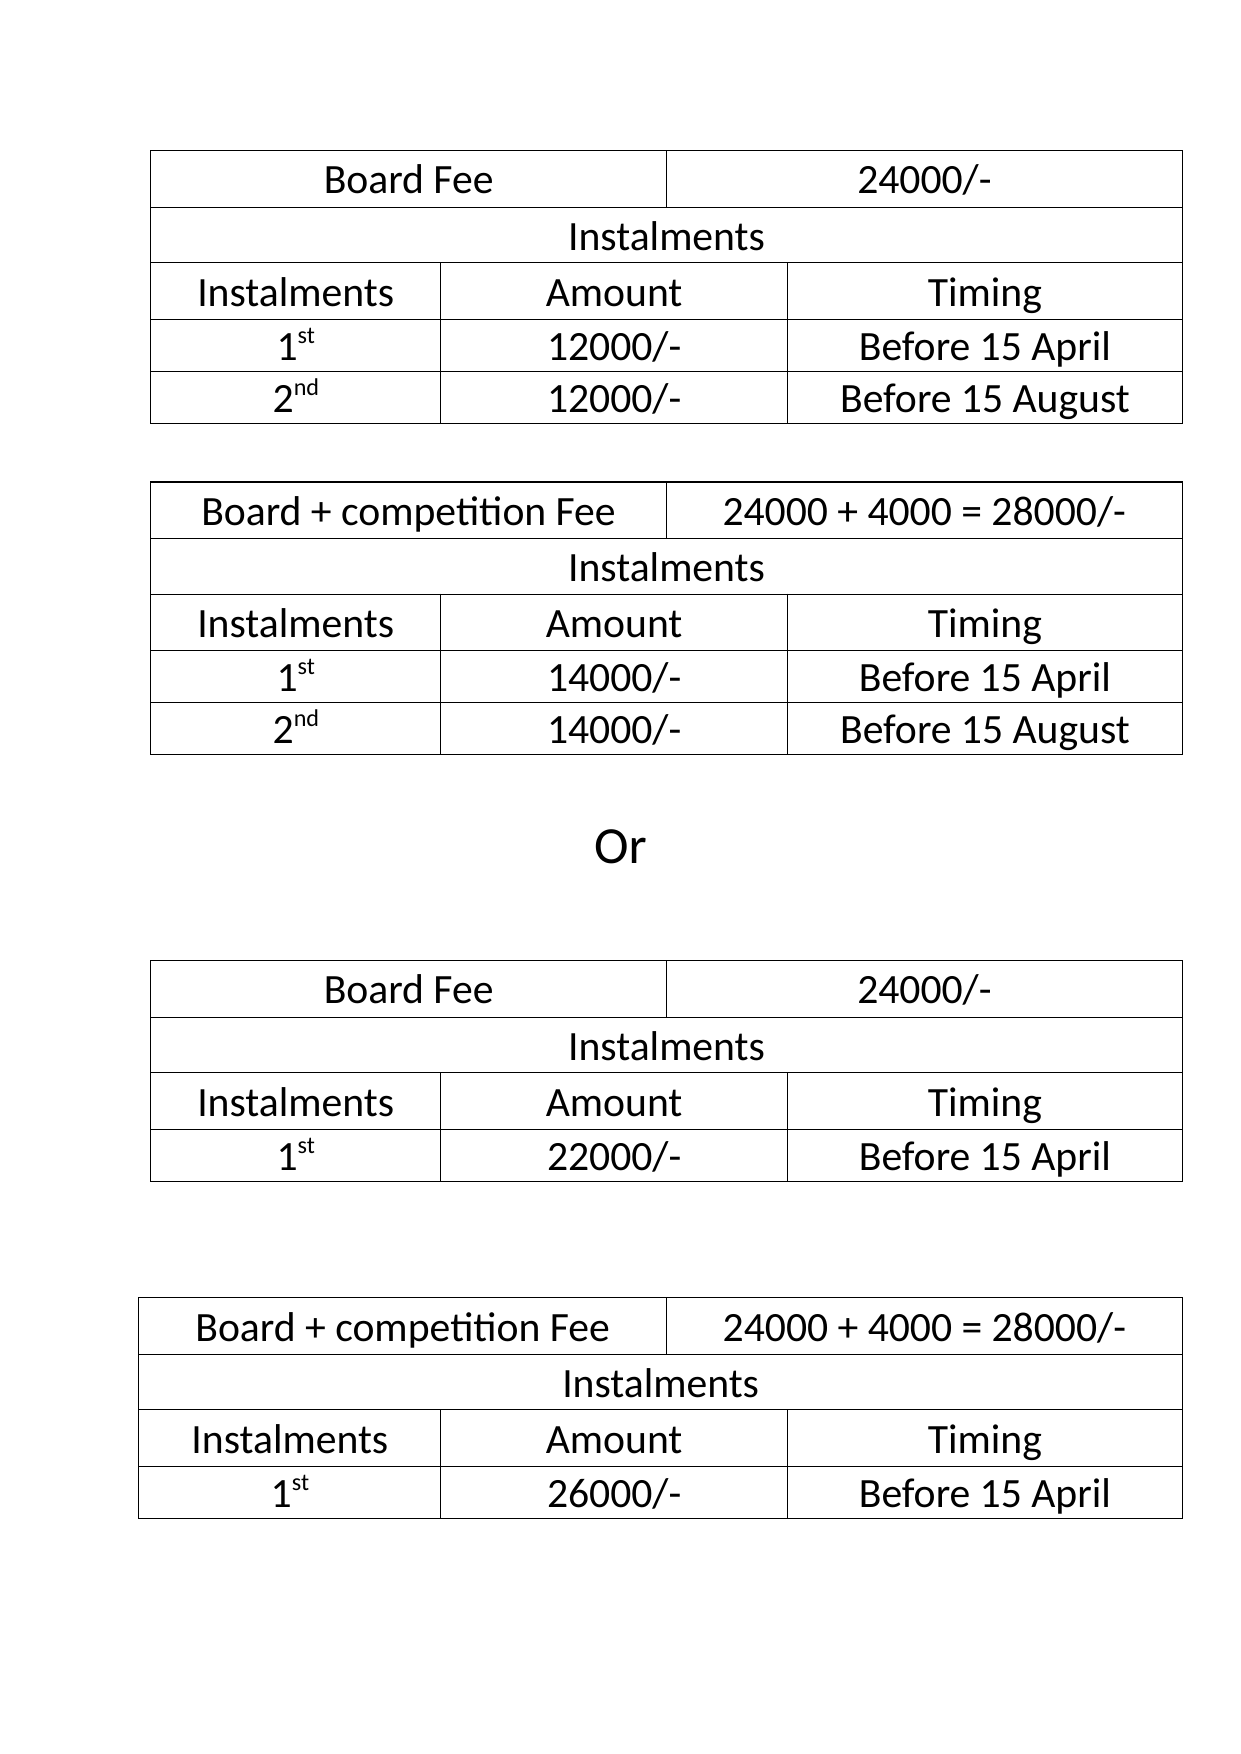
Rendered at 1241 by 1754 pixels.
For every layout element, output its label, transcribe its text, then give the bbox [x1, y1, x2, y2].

table_cell 1st [151, 320, 440, 371]
table_header 24000 + 4000 = 28000/- [667, 483, 1182, 538]
table_cell Instalments [139, 1410, 440, 1466]
table_cell Amount [441, 595, 787, 650]
table_cell 2nd [151, 703, 440, 754]
table_header 24000/- [667, 151, 1182, 207]
table_cell Amount [441, 1073, 787, 1129]
table_cell Instalments [151, 595, 440, 650]
table_header Board + competition Fee [139, 1298, 666, 1354]
table_cell Before 15 April [788, 651, 1182, 702]
table_cell 14000/- [441, 651, 787, 702]
table_cell 12000/- [441, 320, 787, 371]
table_header 24000/- [667, 961, 1182, 1017]
text Or [150, 813, 1090, 876]
table_cell Instalments [151, 263, 440, 319]
table_cell Timing [788, 595, 1182, 650]
table_cell Before 15 April [788, 1467, 1182, 1518]
table_cell Amount [441, 263, 787, 319]
table_cell 22000/- [441, 1130, 787, 1181]
table_cell Before 15 August [788, 703, 1182, 754]
table_cell Before 15 August [788, 372, 1182, 423]
table_cell Before 15 April [788, 320, 1182, 371]
table_cell Timing [788, 1410, 1182, 1466]
table_cell 1st [151, 651, 440, 702]
table_header Board Fee [151, 961, 666, 1017]
table_cell Before 15 April [788, 1130, 1182, 1181]
table_header 24000 + 4000 = 28000/- [667, 1298, 1182, 1354]
table_cell 14000/- [441, 703, 787, 754]
table_cell Amount [441, 1410, 787, 1466]
table_cell 12000/- [441, 372, 787, 423]
table_cell Instalments [151, 539, 1182, 593]
table_cell Instalments [139, 1355, 1182, 1409]
table_cell Instalments [151, 1073, 440, 1129]
table_cell 26000/- [441, 1467, 787, 1518]
table_header Board Fee [151, 151, 666, 207]
table_cell 2nd [151, 372, 440, 423]
table_cell Timing [788, 1073, 1182, 1129]
table_cell 1st [151, 1130, 440, 1181]
table_cell Timing [788, 263, 1182, 319]
table_cell Instalments [151, 1018, 1182, 1072]
table_cell Instalments [151, 208, 1182, 262]
table_cell 1st [139, 1467, 440, 1518]
table_header Board + competition Fee [151, 483, 666, 538]
